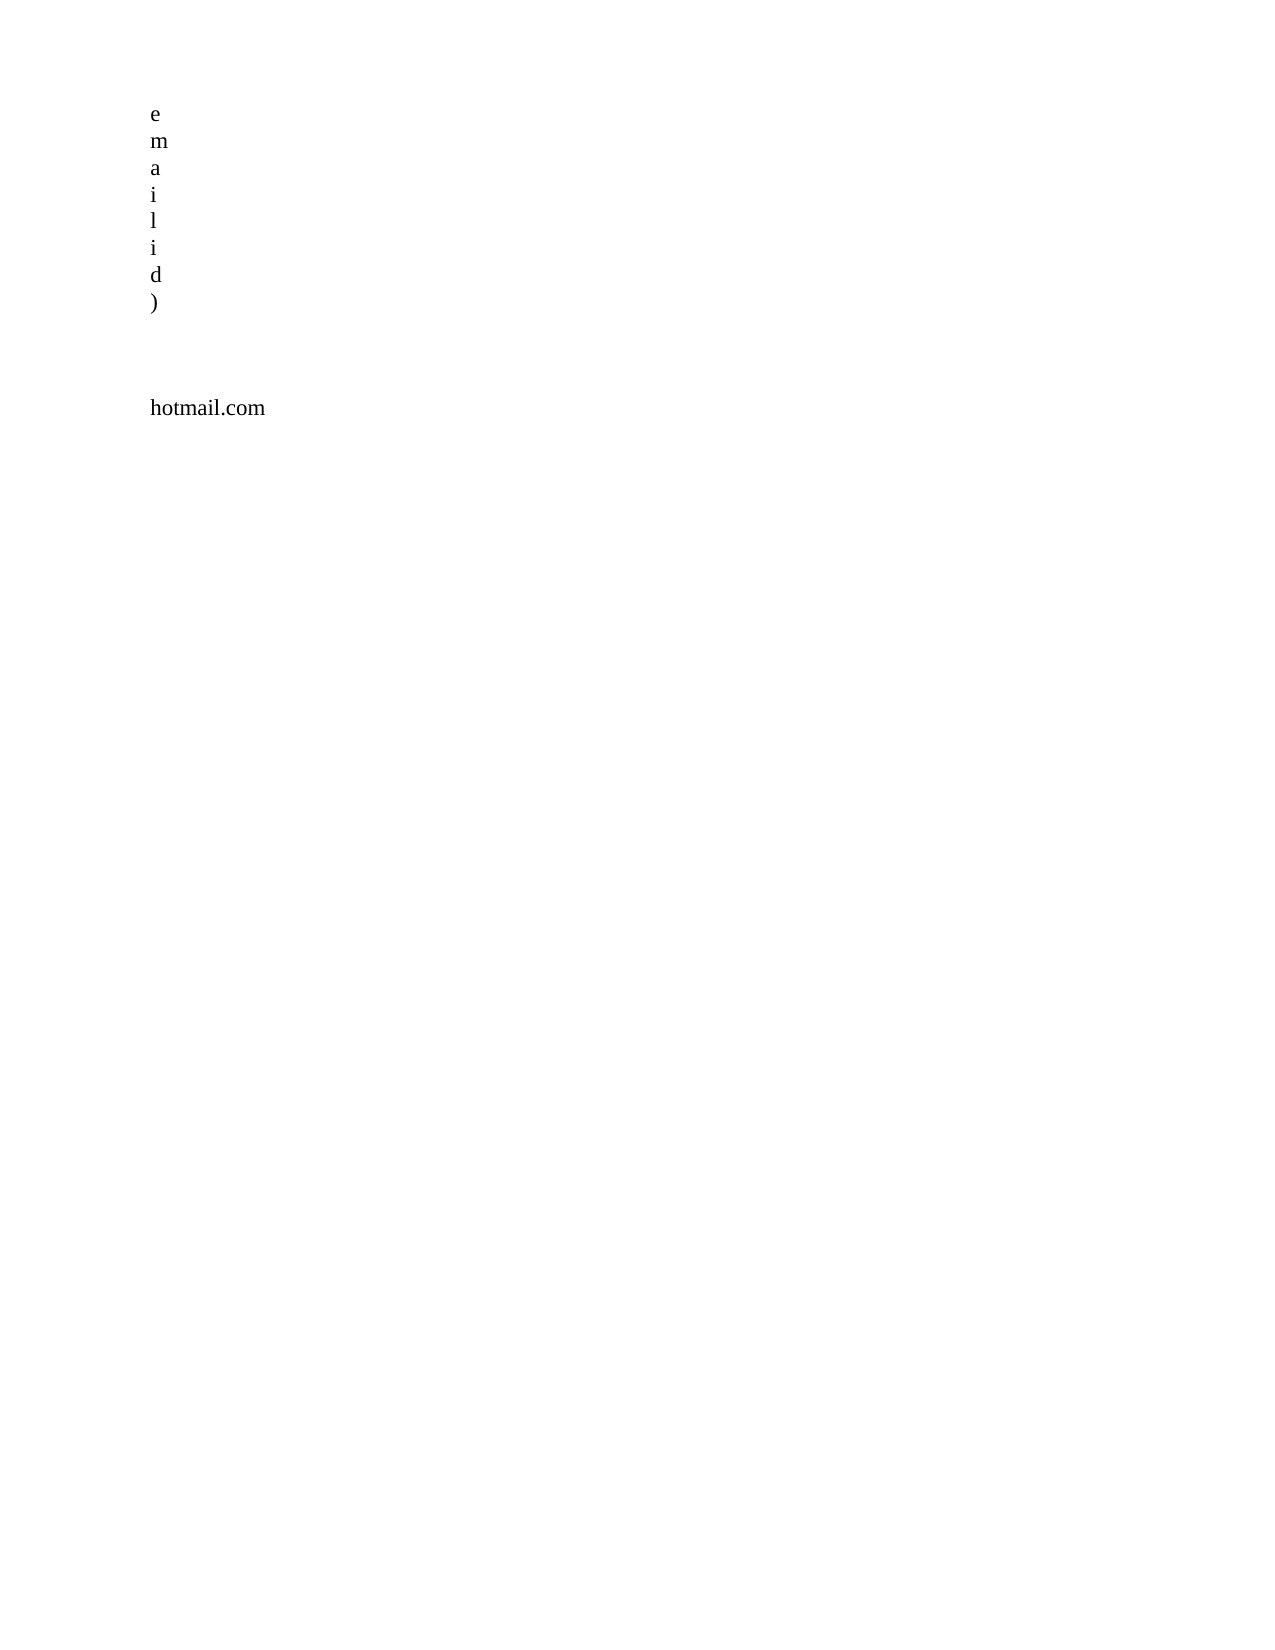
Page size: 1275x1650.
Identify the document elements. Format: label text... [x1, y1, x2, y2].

text hotmail.com [150, 394, 637, 421]
